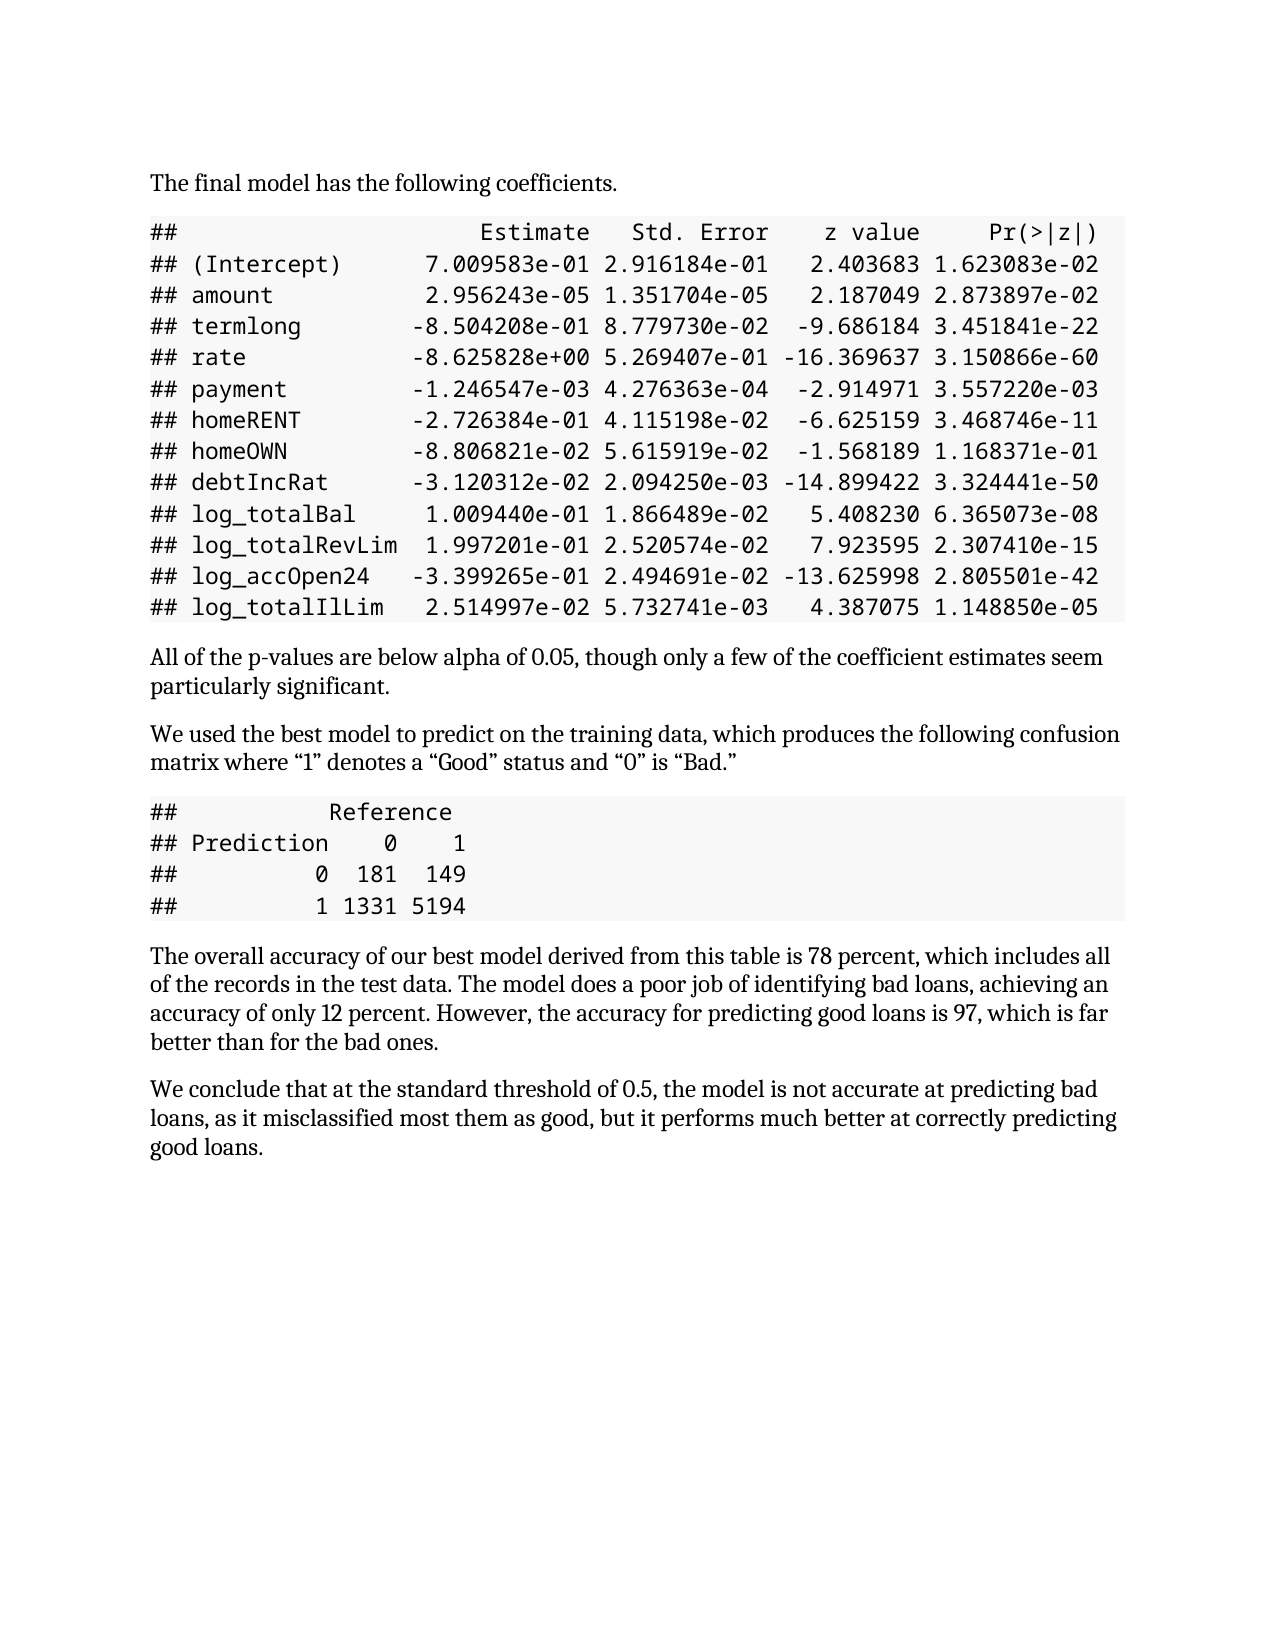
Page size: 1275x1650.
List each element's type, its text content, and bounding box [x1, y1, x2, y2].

text We used the best model to predict on the training data, which produces the following confusion matrix where “1” denotes a “Good” status and “0” is “Bad.” [150, 719, 1125, 777]
text The overall accuracy of our best model derived from this table is 78 percent, which includes all of the records in the test data. The model does a poor job of identifying bad loans, achieving an accuracy of only 12 percent. However, the accuracy for predicting good loans is 97, which is far better than for the bad ones. [150, 942, 1125, 1057]
text ## Estimate Std. Error z value Pr(>|z|) ## (Intercept) 7.009583e-01 2.916184e-01 2.403683 1.623083e-02 ## amount 2.956243e-05 1.351704e-05 2.187049 2.873897e-02 ## termlong -8.504208e-01 8.779730e-02 -9.686184 3.451841e-22 ## rate -8.625828e+00 5.269407e-01 -16.369637 3.150866e-60 ## payment -1.246547e-03 4.276363e-04 -2.914971 3.557220e-03 ## homeRENT -2.726384e-01 4.115198e-02 -6.625159 3.468746e-11 ## homeOWN -8.806821e-02 5.615919e-02 -1.568189 1.168371e-01 ## debtIncRat -3.120312e-02 2.094250e-03 -14.899422 3.324441e-50 ## log_totalBal 1.009440e-01 1.866489e-02 5.408230 6.365073e-08 ## log_totalRevLim 1.997201e-01 2.520574e-02 7.923595 2.307410e-15 ## log_accOpen24 -3.399265e-01 2.494691e-02 -13.625998 2.805501e-42 ## log_totalIlLim 2.514997e-02 5.732741e-03 4.387075 1.148850e-05 [150, 216, 1125, 622]
text ## Reference ## Prediction 0 1 ## 0 181 149 ## 1 1331 5194 [150, 796, 1125, 921]
text All of the p-values are below alpha of 0.05, though only a few of the coefficient estimates seem particularly significant. [150, 643, 1125, 701]
text The final model has the following coefficients. [150, 169, 1125, 197]
text We conclude that at the standard threshold of 0.5, the model is not accurate at predicting bad loans, as it misclassified most them as good, but it performs much better at correctly predicting good loans. [150, 1075, 1125, 1162]
